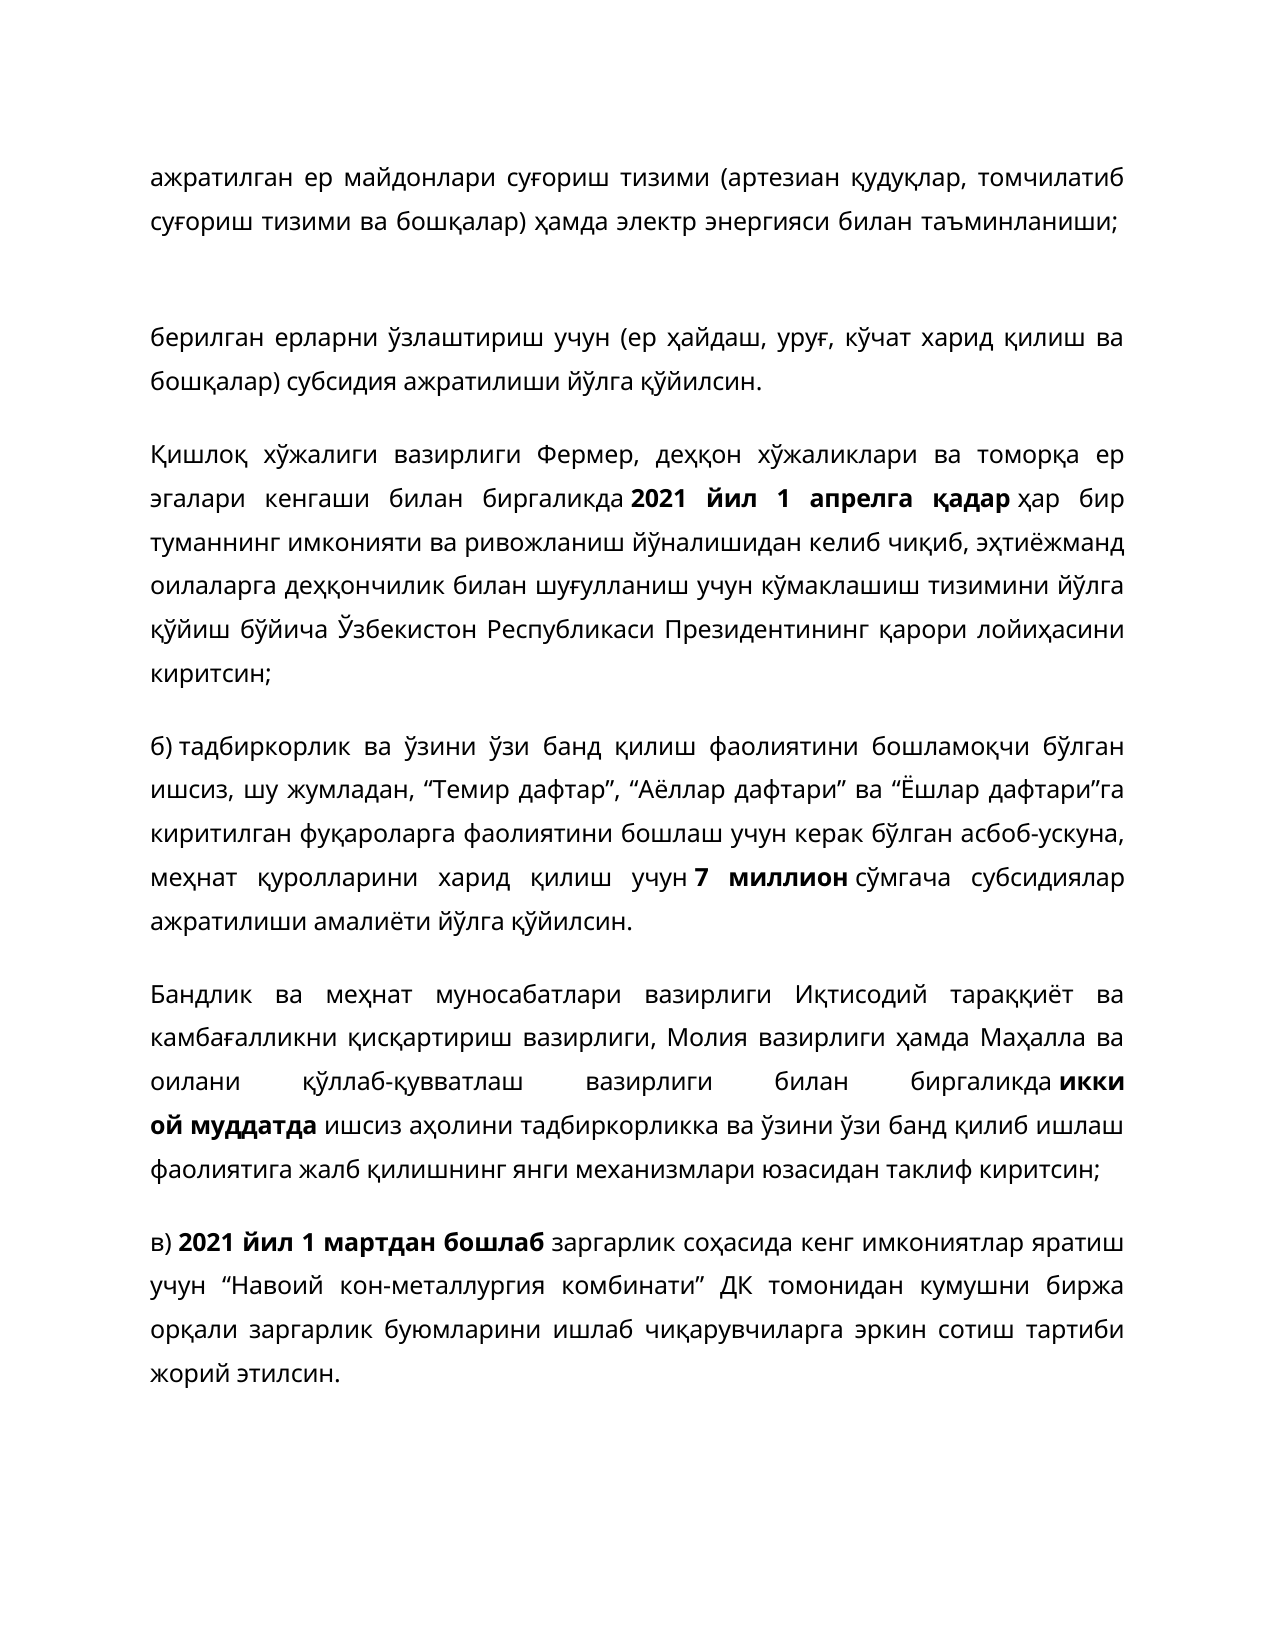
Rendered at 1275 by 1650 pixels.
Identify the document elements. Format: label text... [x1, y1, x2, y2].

text ажратилган ер майдонлари суғориш тизими (артезиан қудуқлар, томчилатиб суғориш тизими ва бошқалар) ҳамда электр энергияси билан таъминланиши; [150, 150, 1125, 281]
text в) 2021 йил 1 мартдан бошлаб заргарлик соҳасида кенг имкониятлар яратиш учун “Навоий кон-металлургия комбинати” ДК томонидан кумушни биржа орқали заргарлик буюмларини ишлаб чиқарувчиларга эркин сотиш тартиби жорий этилсин. [150, 1214, 1125, 1389]
text Бандлик ва меҳнат муносабатлари вазирлиги Иқтисодий тараққиёт ва камбағалликни қисқартириш вазирлиги, Молия вазирлиги ҳамда Маҳалла ва оилани қўллаб-қувватлаш вазирлиги билан биргаликда икки ой муддатда ишсиз аҳолини тадбиркорликка ва ўзини ўзи банд қилиб ишлаш фаолиятига жалб қилишнинг янги механизмлари юзасидан таклиф киритсин; [150, 967, 1125, 1185]
text Қишлоқ хўжалиги вазирлиги Фермер, деҳқон хўжаликлари ва томорқа ер эгалари кенгаши билан биргаликда 2021 йил 1 апрелга қадар ҳар бир туманнинг имконияти ва ривожланиш йўналишидан келиб чиқиб, эҳтиёжманд оилаларга деҳқончилик билан шуғулланиш учун кўмаклашиш тизимини йўлга қўйиш бўйича Ўзбекистон Республикаси Президентининг қарори лойиҳасини киритсин; [150, 427, 1125, 689]
text берилган ерларни ўзлаштириш учун (ер ҳайдаш, уруғ, кўчат харид қилиш ва бошқалар) субсидия ажратилиши йўлга қўйилсин. [150, 310, 1125, 398]
text б) тадбиркорлик ва ўзини ўзи банд қилиш фаолиятини бошламоқчи бўлган ишсиз, шу жумладан, “Темир дафтар”, “Аёллар дафтари” ва “Ёшлар дафтари”га киритилган фуқароларга фаолиятини бошлаш учун керак бўлган асбоб-ускуна, меҳнат қуролларини харид қилиш учун 7 миллион сўмгача субсидиялар ажратилиши амалиёти йўлга қўйилсин. [150, 719, 1125, 937]
